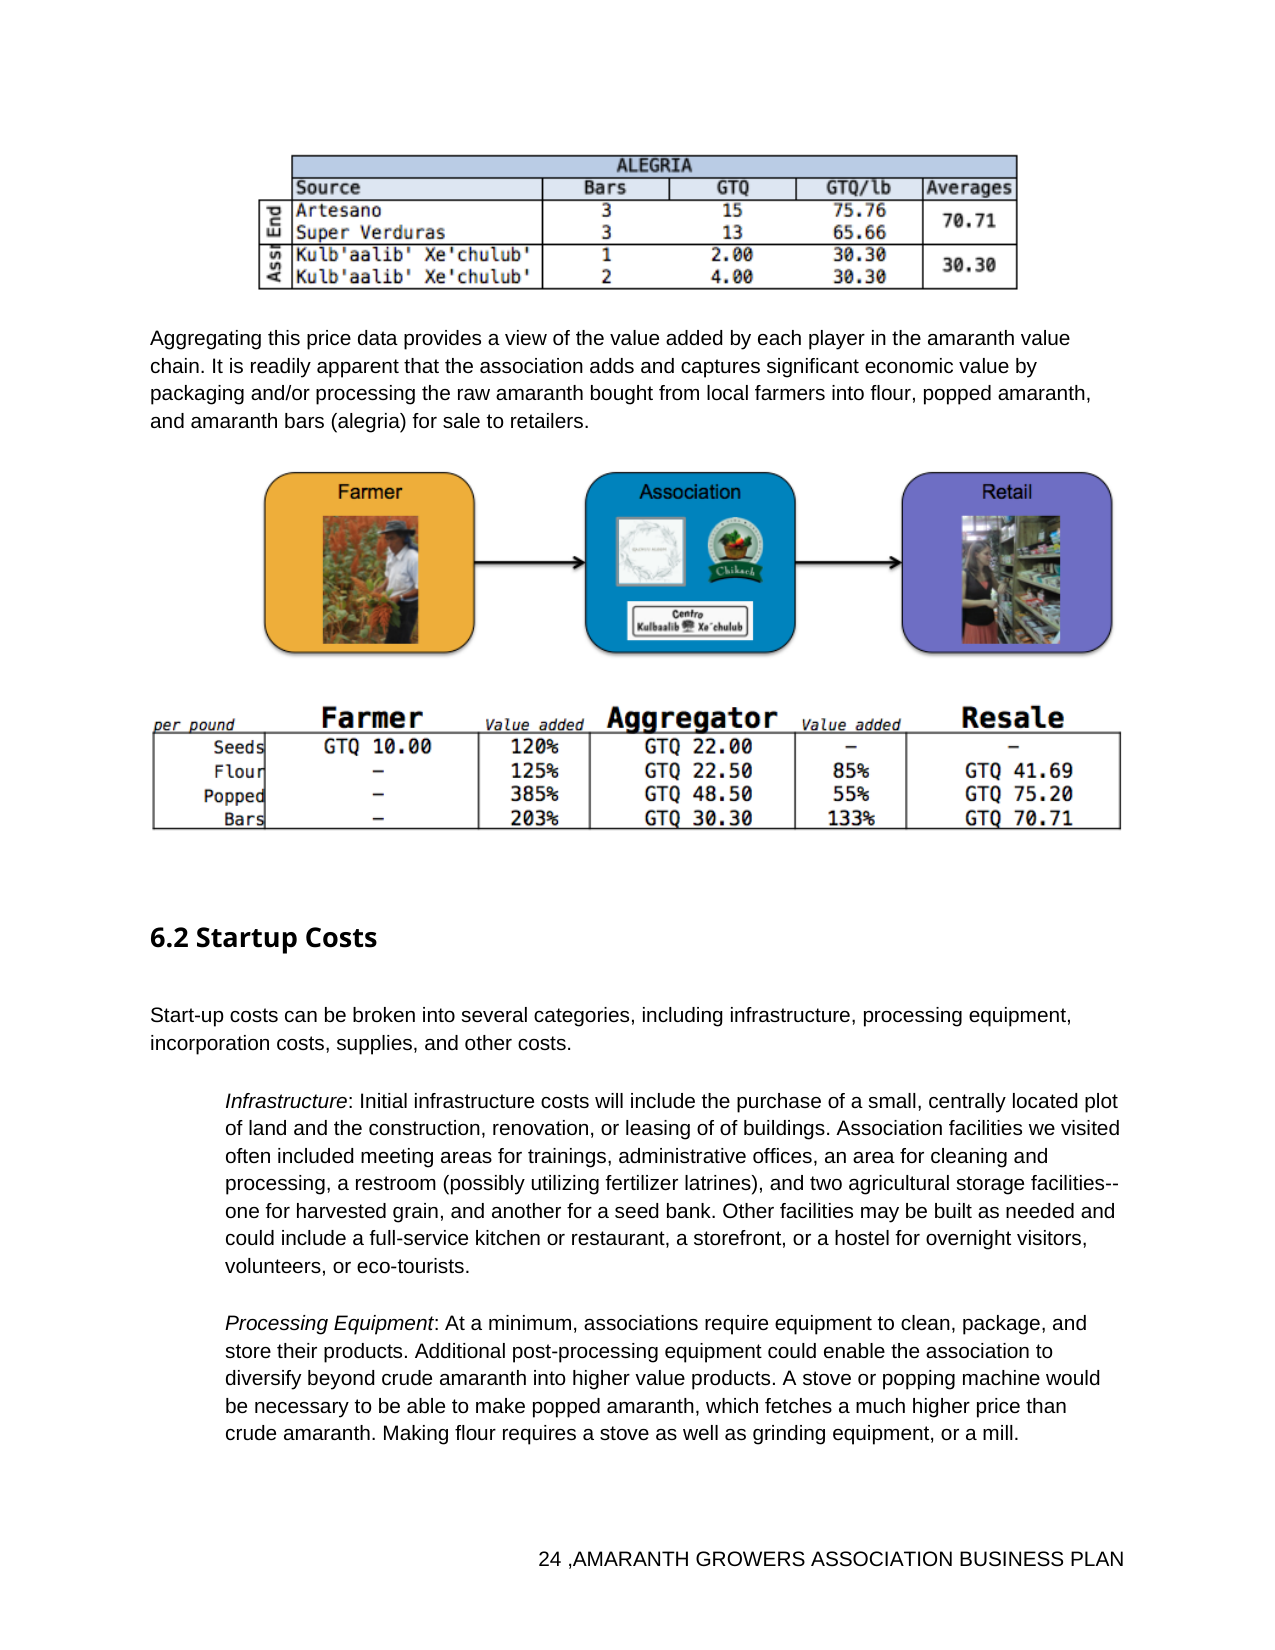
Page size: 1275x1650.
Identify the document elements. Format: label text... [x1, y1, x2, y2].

text Processing Equipment: At a minimum, associations require equipment to clean, package, and store their products. Additional post-processing equipment could enable the association to diversify beyond crude amaranth into higher value products. A stove or popping machine would be necessary to be able to make popped amaranth, which fetches a much higher price than crude amaranth. Making flour requires a stove as well as grinding equipment, or a mill. [225, 1311, 1125, 1445]
subtitle 6.2 Startup Costs [150, 918, 1125, 955]
picture [150, 466, 1125, 834]
text Aggregating this price data provides a view of the value added by each player in the amaranth value chain. It is readily apparent that the association adds and captures significant economic value by packaging and/or processing the raw amaranth bought from local farmers into flour, popped amaranth, and amaranth bars (alegria) for sale to retailers. [150, 326, 1125, 433]
text Infrastructure: Initial infrastructure costs will include the purchase of a small, centrally located plot of land and the construction, renovation, or leasing of of buildings. Association facilities we visited often included meeting areas for trainings, administrative offices, an area for cleaning and processing, a restroom (possibly utilizing fertilizer latrines), and two agricultural storage facilities--one for harvested grain, and another for a seed bank. Other facilities may be built as needed and could include a full-service kitchen or restaurant, a storefront, or a hostel for overnight visitors, volunteers, or eco-tourists. [225, 1088, 1125, 1277]
text Start-up costs can be broken into several categories, including infrastructure, processing equipment, incorporation costs, supplies, and other costs. [150, 1003, 1125, 1055]
picture [254, 150, 1021, 293]
